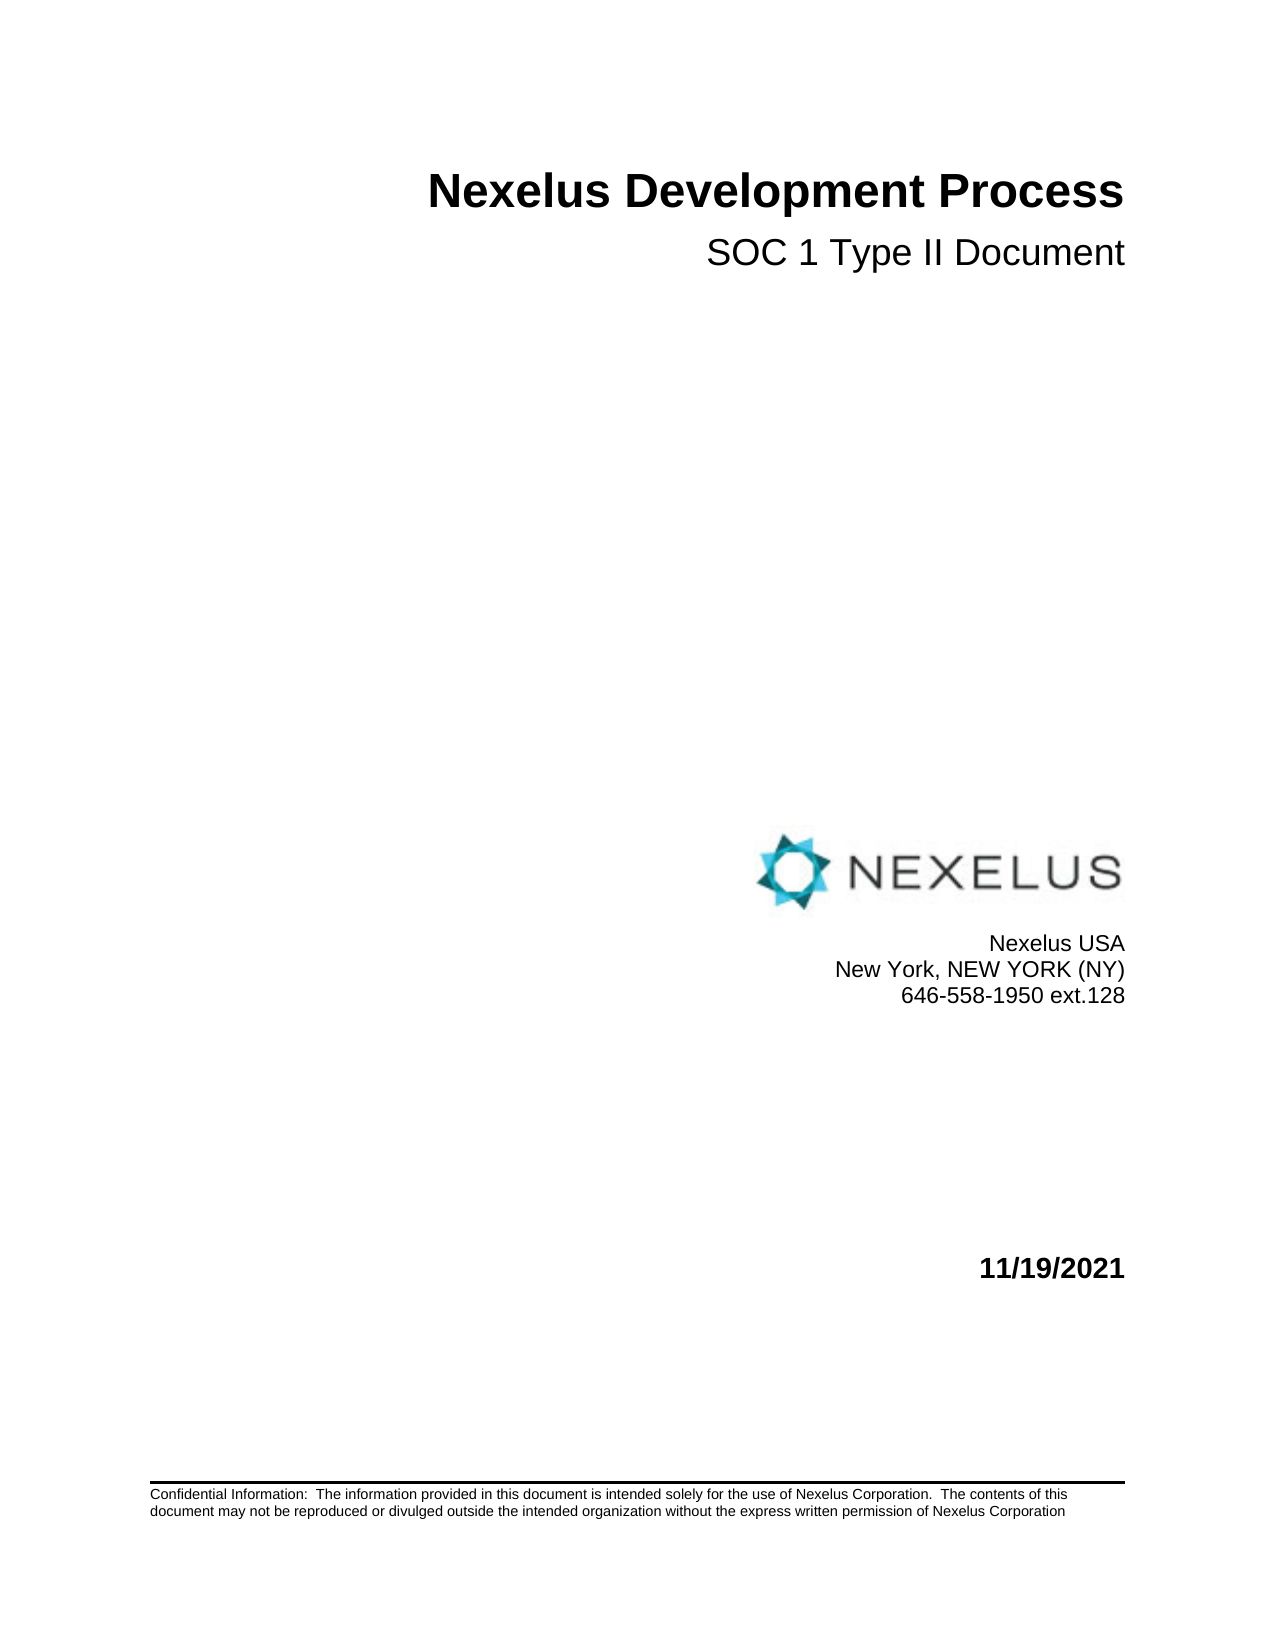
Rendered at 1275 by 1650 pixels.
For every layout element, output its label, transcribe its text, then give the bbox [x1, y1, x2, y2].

text Nexelus USA New York, NEW YORK (NY) 646-558-1950 ext.128 [150, 930, 1125, 1009]
text 11/19/2021 [150, 1252, 1125, 1285]
picture [753, 825, 1125, 918]
subtitle Nexelus Development Process [150, 162, 1125, 218]
subtitle SOC 1 Type II Document [150, 230, 1125, 273]
